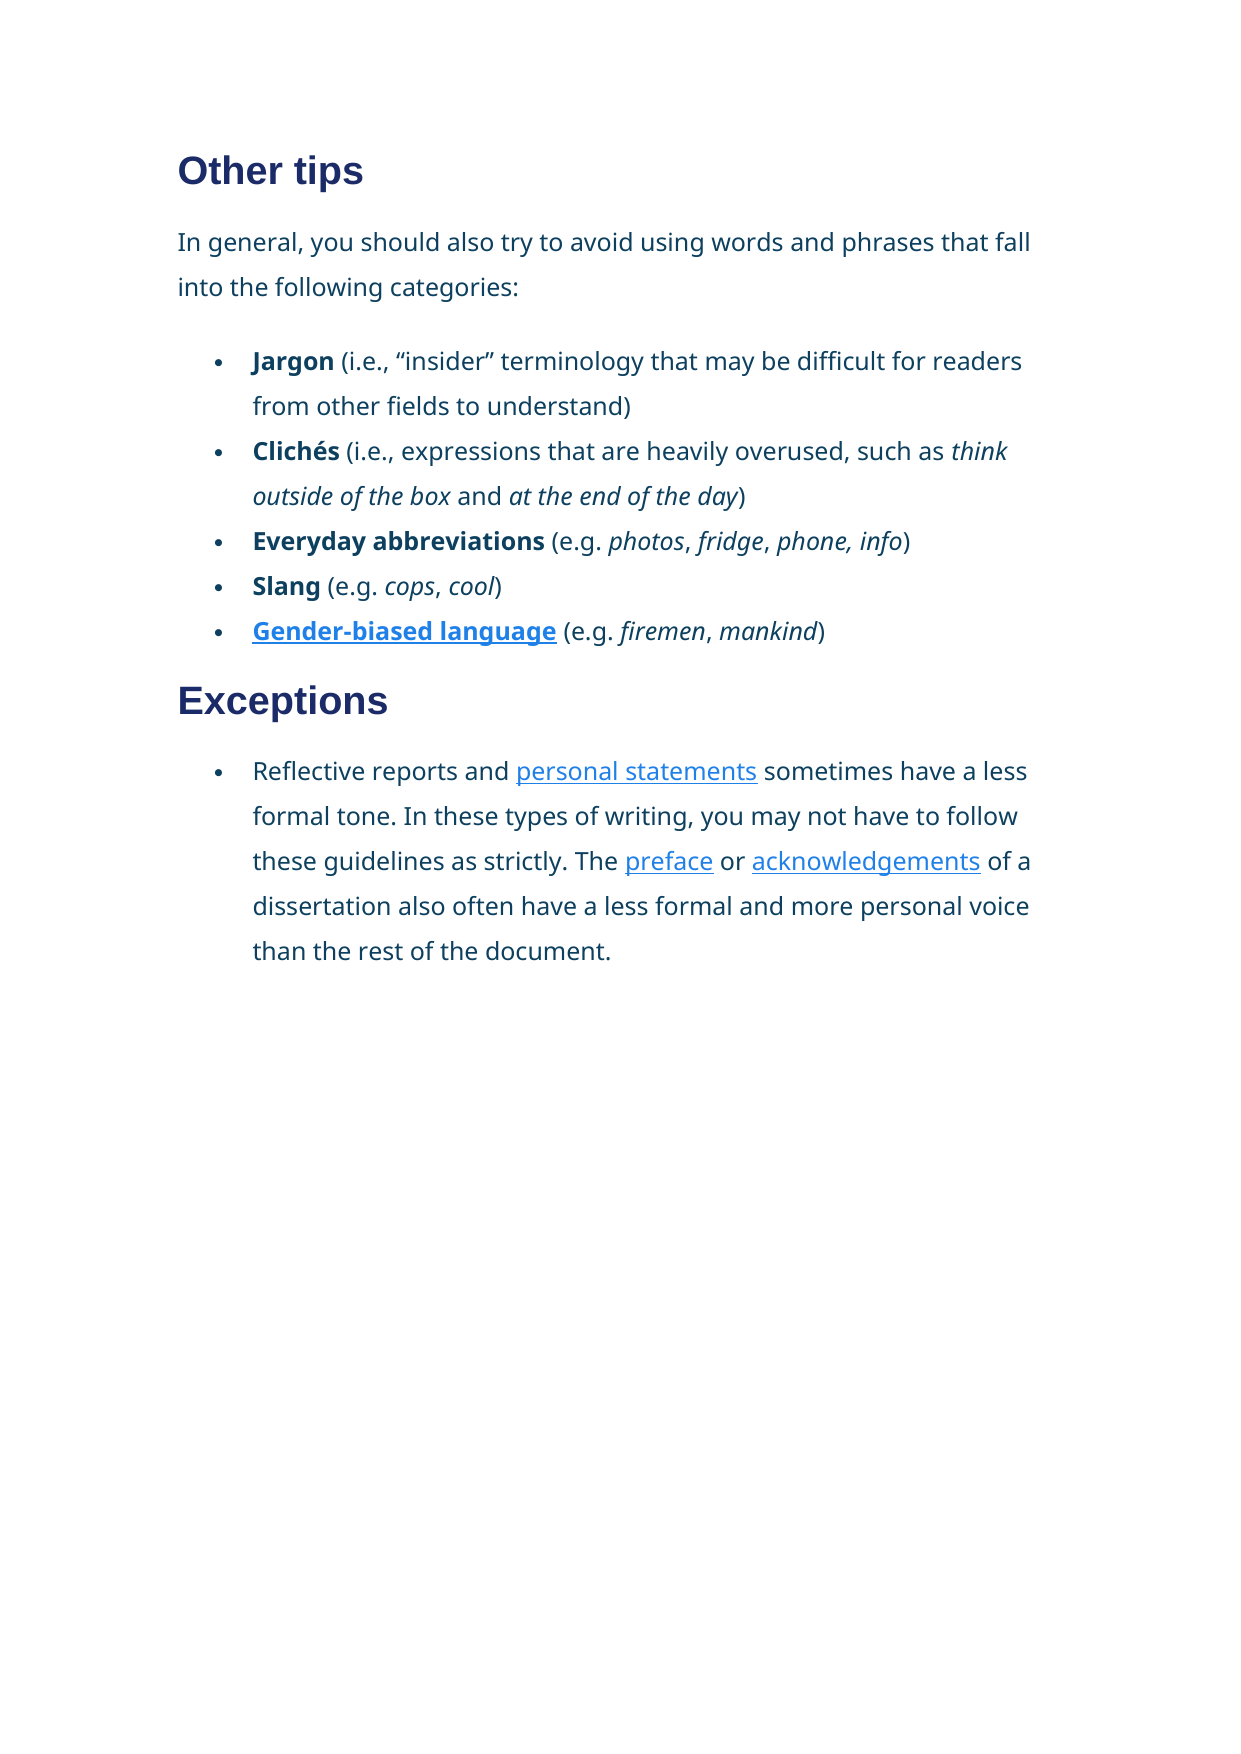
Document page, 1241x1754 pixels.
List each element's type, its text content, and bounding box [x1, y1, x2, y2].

list Gender-biased language (e.g. firemen, mankind) [215, 603, 1063, 648]
list Clichés (i.e., expressions that are heavily overused, such as think outside of the box and at the end of the day) [215, 423, 1063, 513]
list Jargon (i.e., “insider” terminology that may be difficult for readers from other fields to understand) [215, 333, 1063, 423]
text In general, you should also try to avoid using words and phrases that fall into the following categories: [177, 213, 1063, 303]
text Other tips [177, 148, 1063, 193]
list Everyday abbreviations (e.g. photos, fridge, phone, info) [215, 513, 1063, 558]
list Reflective reports and personal statements sometimes have a less formal tone. In these types of writing, you may not have to follow these guidelines as strictly. The preface or acknowledgements of a dissertation also often have a less formal and more personal voice than the rest of the document. [215, 743, 1063, 968]
text Exceptions [177, 677, 1063, 722]
list Slang (e.g. cops, cool) [215, 558, 1063, 603]
